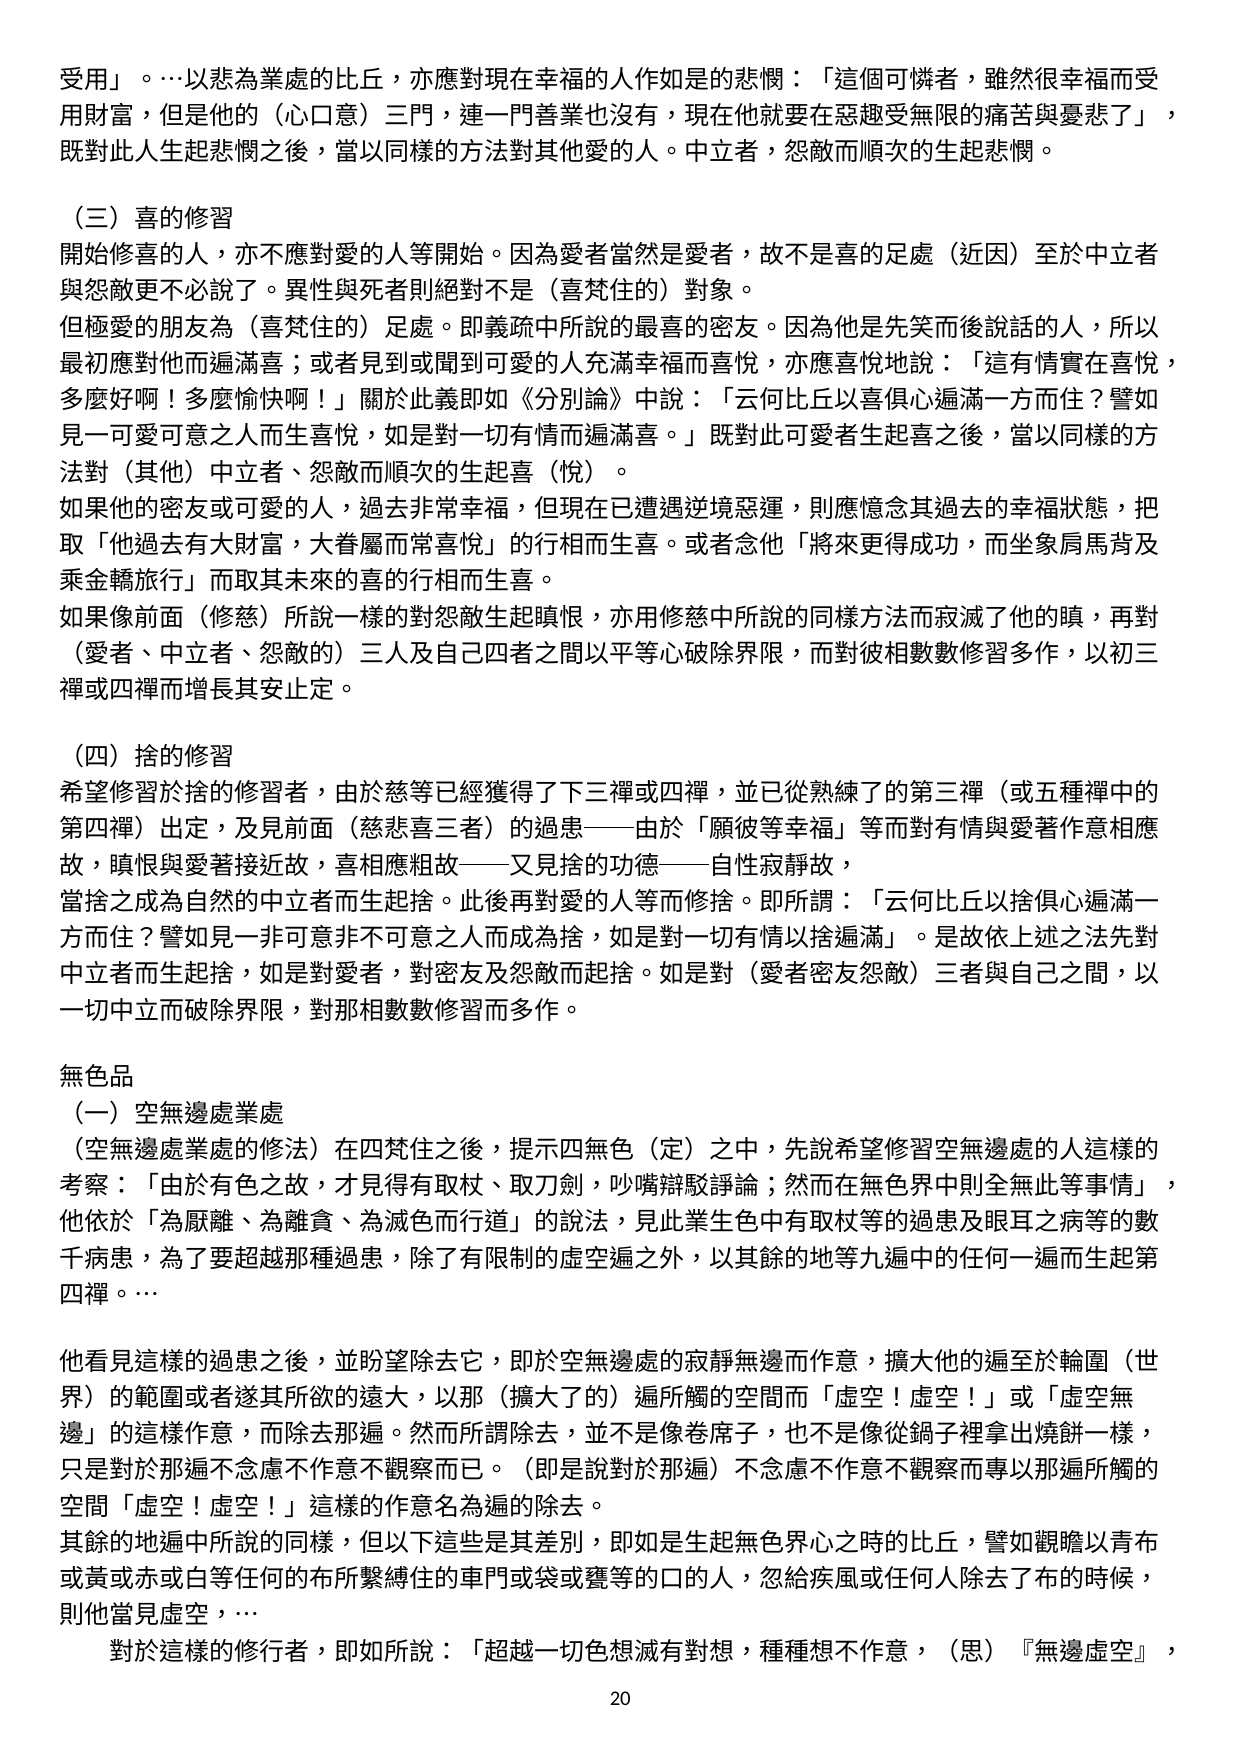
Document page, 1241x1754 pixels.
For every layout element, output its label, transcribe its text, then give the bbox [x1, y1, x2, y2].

text （空無邊處業處的修法）在四梵住之後，提示四無色（定）之中，先說希望修習空無邊處的人這樣的考察：「由於有色之故，才見得有取杖、取刀劍，吵嘴辯駁諍論；然而在無色界中則全無此等事情」，他依於「為厭離、為離貪、為滅色而行道」的說法，見此業生色中有取杖等的過患及眼耳之病等的數千病患，為了要超越那種過患，除了有限制的虛空遍之外，以其餘的地等九遍中的任何一遍而生起第四禪。… [59, 1129, 1181, 1311]
text 他看見這樣的過患之後，並盼望除去它，即於空無邊處的寂靜無邊而作意，擴大他的遍至於輪圍（世界）的範圍或者遂其所欲的遠大，以那（擴大了的）遍所觸的空間而「虛空！虛空！」或「虛空無邊」的這樣作意，而除去那遍。然而所謂除去，並不是像卷席子，也不是像從鍋子裡拿出燒餅一樣，只是對於那遍不念慮不作意不觀察而已。（即是說對於那遍）不念慮不作意不觀察而專以那遍所觸的空間「虛空！虛空！」這樣的作意名為遍的除去。 [59, 1341, 1181, 1522]
text 如果他的密友或可愛的人，過去非常幸福，但現在已遭遇逆境惡運，則應憶念其過去的幸福狀態，把取「他過去有大財富，大眷屬而常喜悅」的行相而生喜。或者念他「將來更得成功，而坐象肩馬背及乘金轎旅行」而取其未來的喜的行相而生喜。 [59, 488, 1181, 597]
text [59, 59, 1181, 168]
text （三）喜的修習 [59, 198, 1181, 234]
text 但極愛的朋友為（喜梵住的）足處。即義疏中所說的最喜的密友。因為他是先笑而後說話的人，所以最初應對他而遍滿喜；或者見到或聞到可愛的人充滿幸福而喜悅，亦應喜悅地說：「這有情實在喜悅，多麼好啊！多麼愉快啊！」關於此義即如《分別論》中說：「云何比丘以喜俱心遍滿一方而住？譬如見一可愛可意之人而生喜悅，如是對一切有情而遍滿喜。」既對此可愛者生起喜之後，當以同樣的方法對（其他）中立者、怨敵而順次的生起喜（悅）。 [59, 307, 1181, 488]
text 希望修習於捨的修習者，由於慈等已經獲得了下三禪或四禪，並已從熟練了的第三禪（或五種禪中的第四禪）出定，及見前面（慈悲喜三者）的過患──由於「願彼等幸福」等而對有情與愛著作意相應故，瞋恨與愛著接近故，喜相應粗故──又見捨的功德──自性寂靜故， [59, 773, 1181, 881]
text （一）空無邊處業處 [59, 1093, 1181, 1129]
text （四）捨的修習 [59, 736, 1181, 773]
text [59, 1631, 1181, 1667]
text 開始修喜的人，亦不應對愛的人等開始。因為愛者當然是愛者，故不是喜的足處（近因）至於中立者與怨敵更不必說了。異性與死者則絕對不是（喜梵住的）對象。 [59, 234, 1181, 307]
text 當捨之成為自然的中立者而生起捨。此後再對愛的人等而修捨。即所謂：「云何比丘以捨俱心遍滿一方而住？譬如見一非可意非不可意之人而成為捨，如是對一切有情以捨遍滿」。是故依上述之法先對中立者而生起捨，如是對愛者，對密友及怨敵而起捨。如是對（愛者密友怨敵）三者與自己之間，以一切中立而破除界限，對那相數數修習而多作。 [59, 881, 1181, 1026]
text 其餘的地遍中所說的同樣，但以下這些是其差別，即如是生起無色界心之時的比丘，譬如觀瞻以青布或黃或赤或白等任何的布所繫縛住的車門或袋或甕等的口的人，忽給疾風或任何人除去了布的時候，則他當見虛空，… [59, 1522, 1181, 1631]
text 如果像前面（修慈）所說一樣的對怨敵生起瞋恨，亦用修慈中所說的同樣方法而寂滅了他的瞋，再對（愛者、中立者、怨敵的）三人及自己四者之間以平等心破除界限，而對彼相數數修習多作，以初三禪或四禪而增長其安止定。 [59, 597, 1181, 706]
text 無色品 [59, 1057, 1181, 1093]
